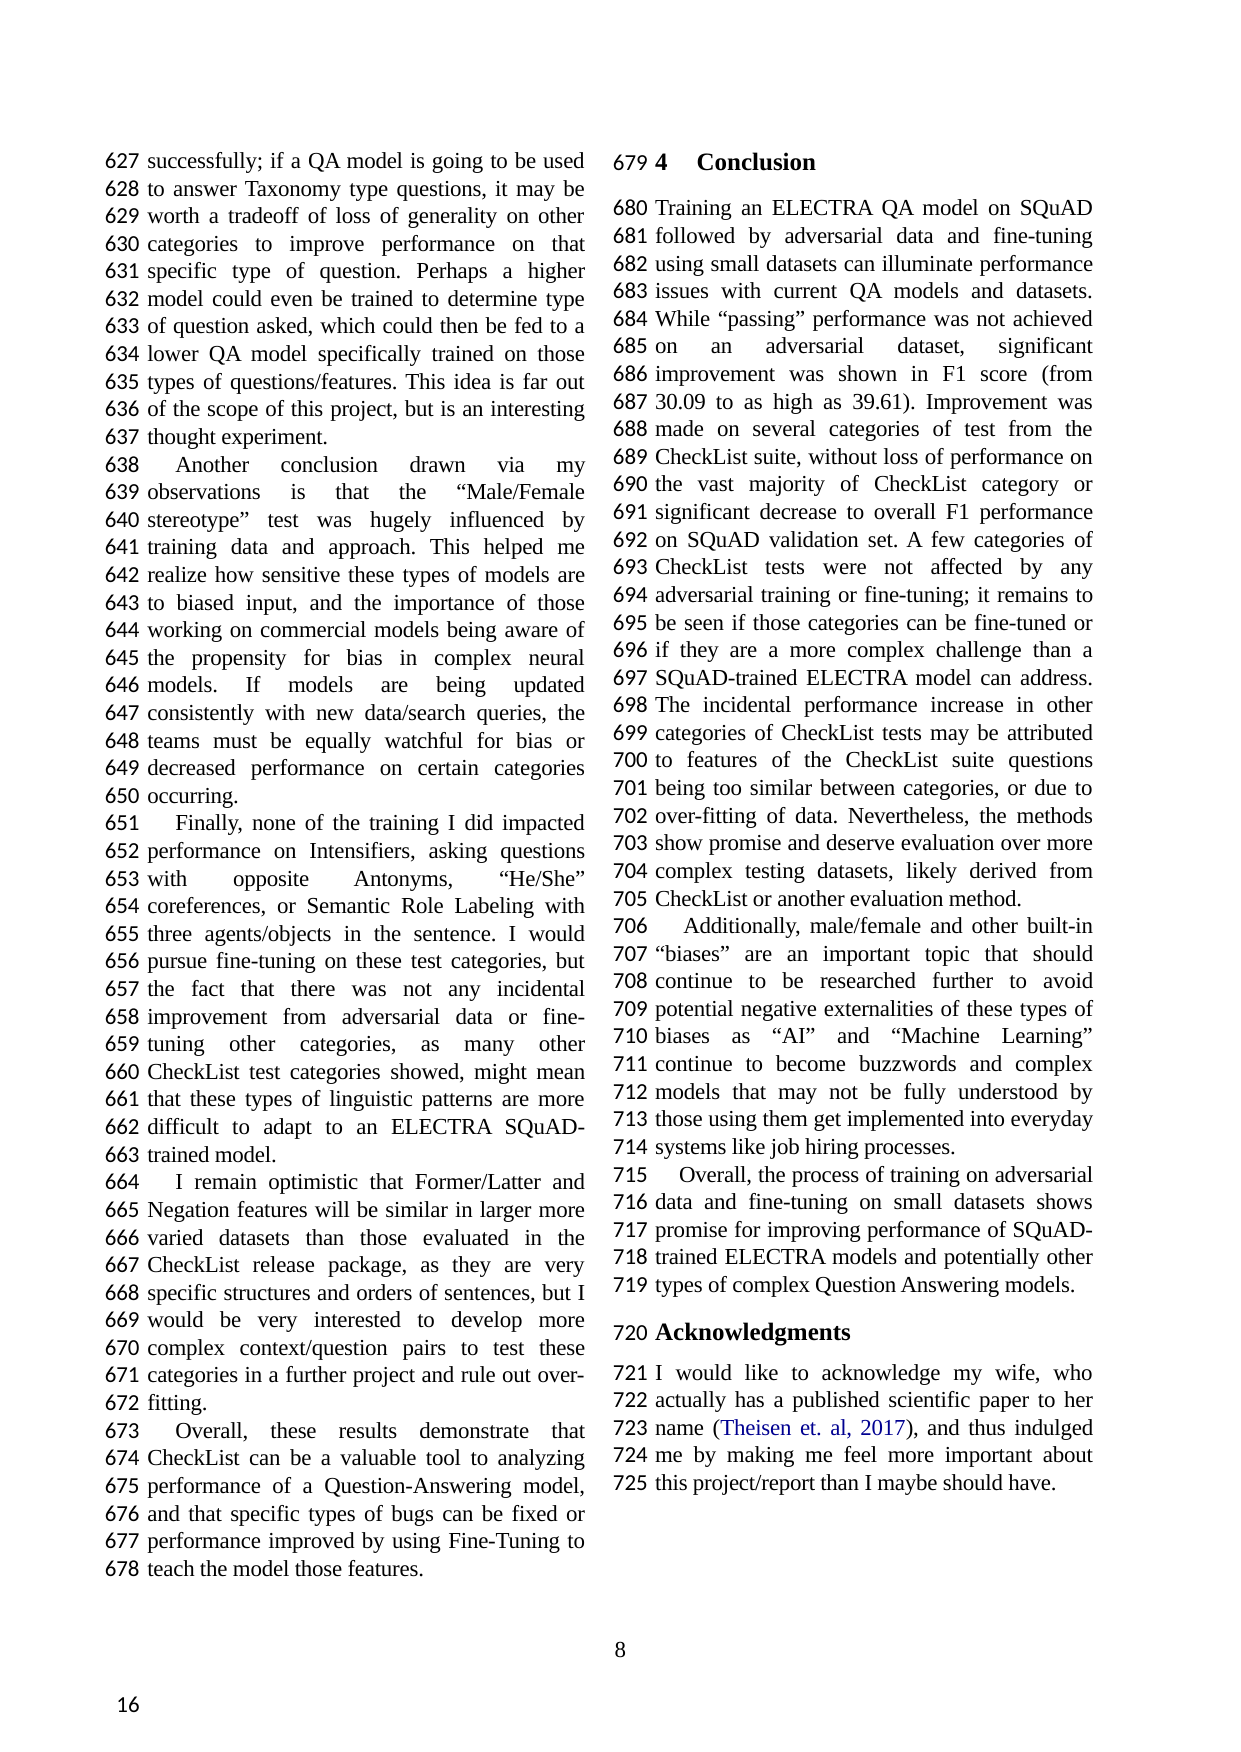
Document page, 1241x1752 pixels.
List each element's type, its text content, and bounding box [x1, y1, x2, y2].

text Another conclusion drawn via my observations is that the “Male/Female stereotype” test was hugely influenced by training data and approach. This helped me realize how sensitive these types of models are to biased input, and the importance of those working on commercial models being aware of the propensity for bias in complex neural models. If models are being updated consistently with new data/search queries, the teams must be equally watchful for bias or decreased performance on certain categories occurring. [147, 451, 585, 808]
text Training an ELECTRA QA model on SQuAD followed by adversarial data and fine-tuning using small datasets can illuminate performance issues with current QA models and datasets. While “passing” performance was not achieved on an adversarial dataset, significant improvement was shown in F1 score (from 30.09 to as high as 39.61). Improvement was made on several categories of test from the CheckList suite, without loss of performance on the vast majority of CheckList category or significant decrease to overall F1 performance on SQuAD validation set. A few categories of CheckList tests were not affected by any adversarial training or fine-tuning; it remains to be seen if those categories can be fine-tuned or if they are a more complex challenge than a SQuAD-trained ELECTRA model can address. The incidental performance increase in other categories of CheckList tests may be attributed to features of the CheckList suite questions being too similar between categories, or due to over-fitting of data. Nevertheless, the methods show promise and deserve evaluation over more complex testing datasets, likely derived from CheckList or another evaluation method. [655, 194, 1093, 911]
text Overall, the process of training on adversarial data and fine-tuning on small datasets shows promise for improving performance of SQuAD-trained ELECTRA models and potentially other types of complex Question Answering models. [655, 1161, 1093, 1297]
text I remain optimistic that Former/Latter and Negation features will be similar in larger more varied datasets than those evaluated in the CheckList release package, as they are very specific structures and orders of sentences, but I would be very interested to develop more complex context/question pairs to test these categories in a further project and rule out over-fitting. [147, 1168, 585, 1416]
text Finally, none of the training I did impacted performance on Intensifiers, asking questions with opposite Antonyms, “He/She” coreferences, or Semantic Role Labeling with three agents/objects in the sentence. I would pursue fine-tuning on these test categories, but the fact that there was not any incidental improvement from adversarial data or fine-tuning other categories, as many other CheckList test categories showed, might mean that these types of linguistic patterns are more difficult to adapt to an ELECTRA SQuAD-trained model. [147, 809, 585, 1167]
text Overall, these results demonstrate that CheckList can be a valuable tool to analyzing performance of a Question-Answering model, and that specific types of bugs can be fixed or performance improved by using Fine-Tuning to teach the model those features. [147, 1417, 585, 1581]
text I would like to acknowledge my wife, who actually has a published scientific paper to her name (Theisen et. al, 2017), and thus indulged me by making me feel more important about this project/report than I maybe should have. [655, 1359, 1093, 1495]
text Conclusion [655, 147, 1093, 176]
text Acknowledgments [655, 1317, 1093, 1346]
text Additionally, male/female and other built-in “biases” are an important topic that should continue to be researched further to avoid potential negative externalities of these types of biases as “AI” and “Machine Learning” continue to become buzzwords and complex models that may not be fully understood by those using them get implemented into everyday systems like job hiring processes. [655, 912, 1093, 1159]
